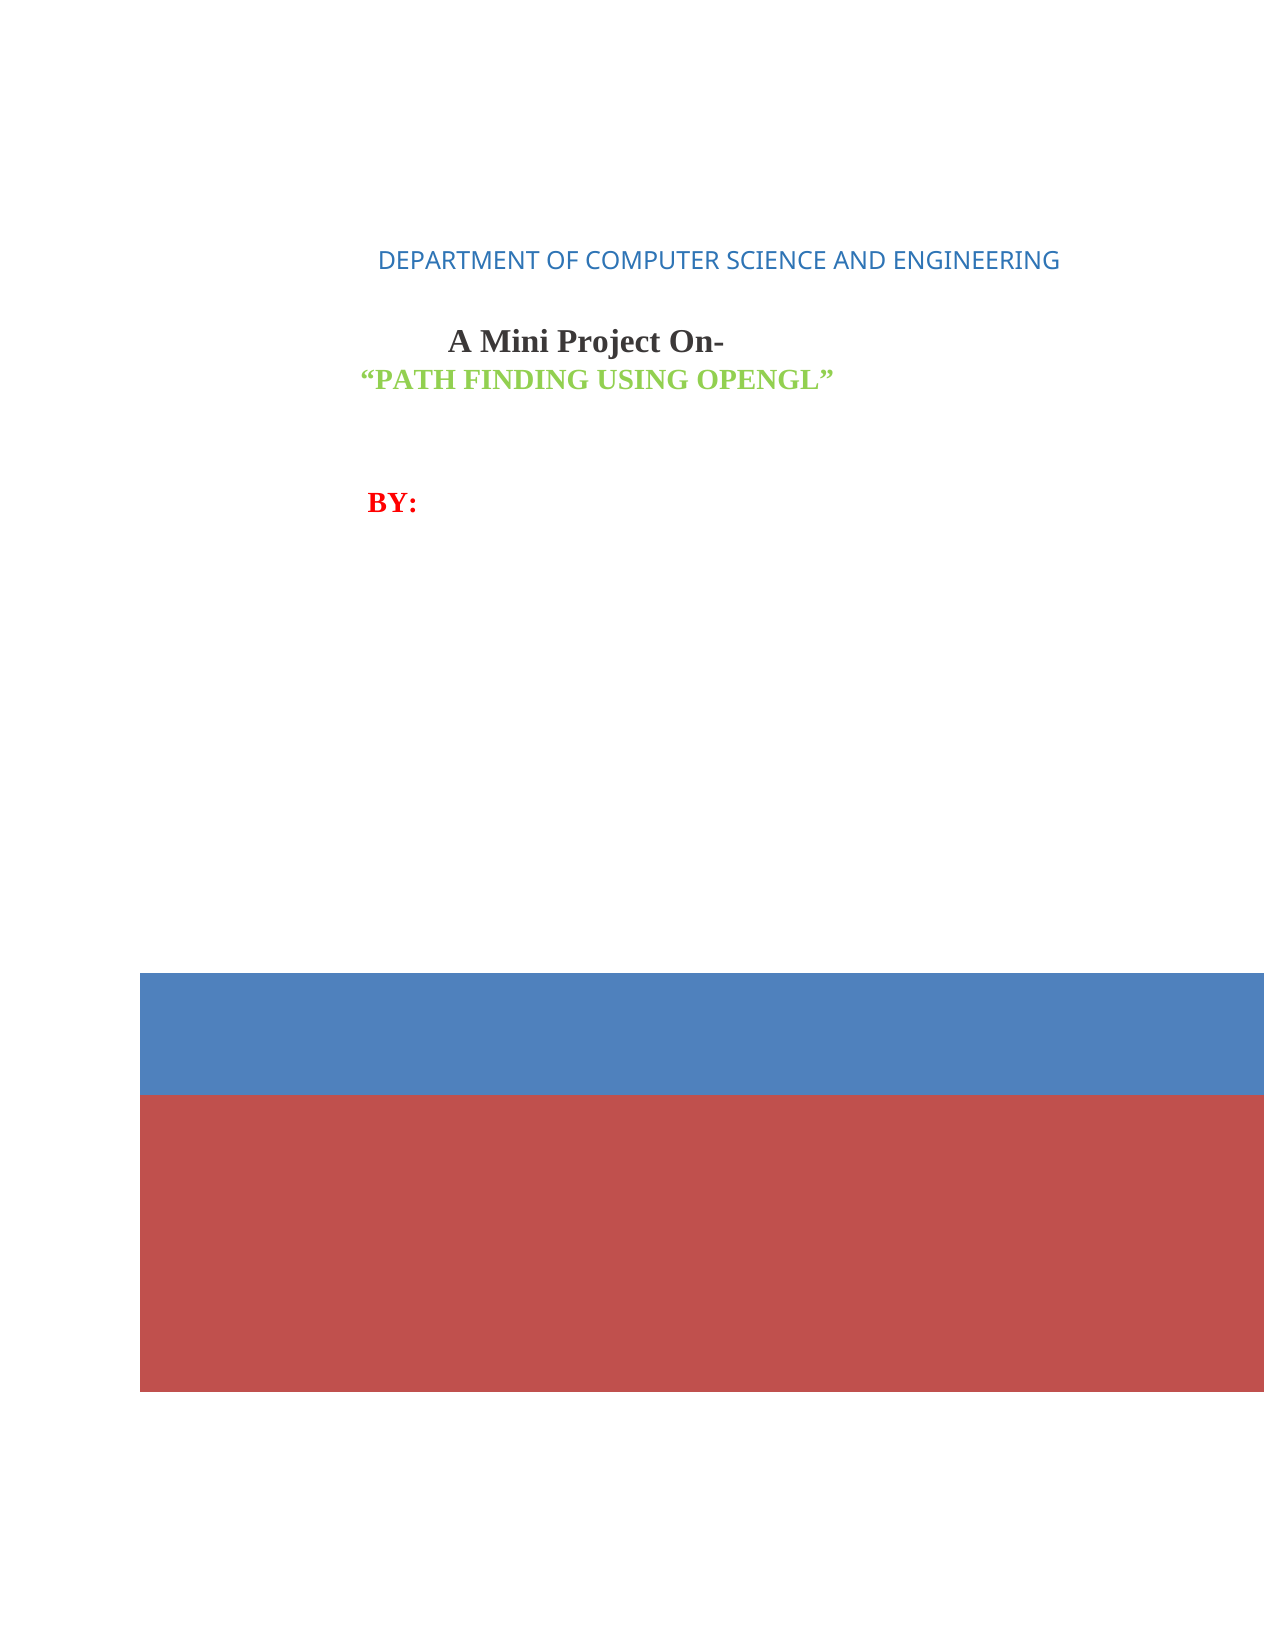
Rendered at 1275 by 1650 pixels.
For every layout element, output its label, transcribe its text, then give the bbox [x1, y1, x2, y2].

table_header [140, 973, 1264, 1095]
table_cell [140, 1095, 1264, 1392]
subtitle A Mini Project On- [156, 321, 1096, 359]
subtitle “PATH FINDING USING OPENGL” [156, 362, 1096, 396]
subtitle BY: [156, 485, 1096, 519]
subtitle DEPARTMENT OF COMPUTER SCIENCE AND ENGINEERING [306, 243, 1096, 277]
